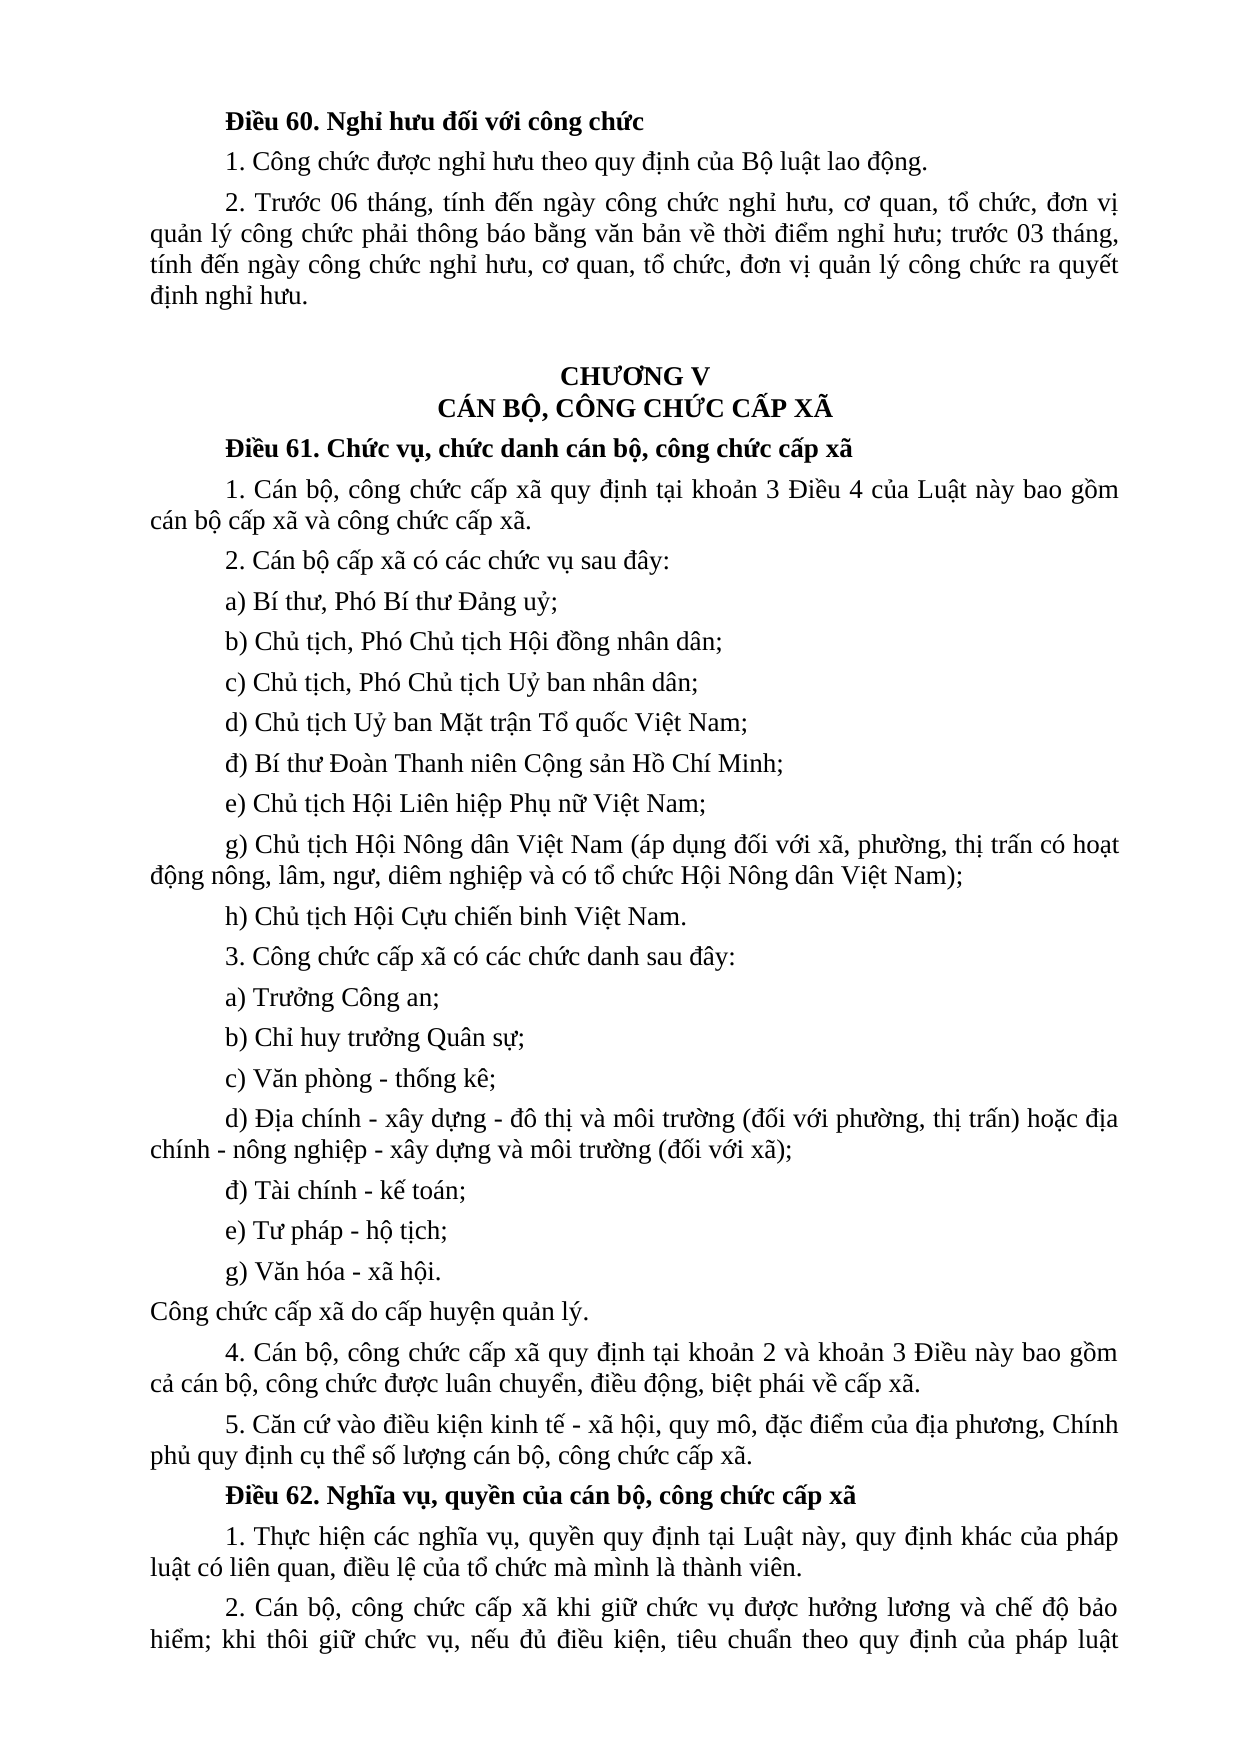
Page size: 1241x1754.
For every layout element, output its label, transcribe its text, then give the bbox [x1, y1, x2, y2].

text 1. Cán bộ, công chức cấp xã quy định tại khoản 3 Điều 4 của Luật này bao gồm cán bộ cấp xã và công chức cấp xã. [150, 473, 1120, 535]
text đ) Bí thư Đoàn Thanh niên Cộng sản Hồ Chí Minh; [150, 747, 1120, 778]
text b) Chủ tịch, Phó Chủ tịch Hội đồng nhân dân; [150, 625, 1120, 657]
text đ) Tài chính - kế toán; [150, 1174, 1120, 1205]
text c) Chủ tịch, Phó Chủ tịch Uỷ ban nhân dân; [150, 666, 1120, 697]
text Điều 60. Nghỉ hưu đối với công chức [150, 105, 1120, 136]
text CÁN BỘ, CÔNG CHỨC CẤP XÃ [150, 392, 1120, 423]
text d) Địa chính - xây dựng - đô thị và môi trường (đối với phường, thị trấn) hoặc địa chính - nông nghiệp - xây dựng và môi trường (đối với xã); [150, 1102, 1120, 1164]
text e) Chủ tịch Hội Liên hiệp Phụ nữ Việt Nam; [150, 787, 1120, 819]
text e) Tư pháp - hộ tịch; [150, 1214, 1120, 1246]
text 2. Trước 06 tháng, tính đến ngày công chức nghỉ hưu, cơ quan, tổ chức, đơn vị quản lý công chức phải thông báo bằng văn bản về thời điểm nghỉ hưu; trước 03 tháng, tính đến ngày công chức nghỉ hưu, cơ quan, tổ chức, đơn vị quản lý công chức ra quyết định nghỉ hưu. [150, 186, 1120, 311]
text 5. Căn cứ vào điều kiện kinh tế - xã hội, quy mô, đặc điểm của địa phương, Chính phủ quy định cụ thể số lượng cán bộ, công chức cấp xã. [150, 1408, 1120, 1470]
text c) Văn phòng - thống kê; [150, 1062, 1120, 1093]
text a) Bí thư, Phó Bí thư Đảng uỷ; [150, 585, 1120, 616]
text 2. Cán bộ cấp xã có các chức vụ sau đây: [150, 544, 1120, 576]
text Điều 62. Nghĩa vụ, quyền của cán bộ, công chức cấp xã [150, 1479, 1120, 1511]
text 4. Cán bộ, công chức cấp xã quy định tại khoản 2 và khoản 3 Điều này bao gồm cả cán bộ, công chức được luân chuyển, điều động, biệt phái về cấp xã. [150, 1336, 1120, 1398]
text a) Trưởng Công an; [150, 981, 1120, 1012]
text 1. Thực hiện các nghĩa vụ, quyền quy định tại Luật này, quy định khác của pháp luật có liên quan, điều lệ của tổ chức mà mình là thành viên. [150, 1520, 1120, 1582]
text d) Chủ tịch Uỷ ban Mặt trận Tổ quốc Việt Nam; [150, 706, 1120, 738]
text b) Chỉ huy trưởng Quân sự; [150, 1021, 1120, 1052]
text 3. Công chức cấp xã có các chức danh sau đây: [150, 940, 1120, 971]
text CHƯƠNG V [150, 361, 1120, 392]
text g) Chủ tịch Hội Nông dân Việt Nam (áp dụng đối với xã, phường, thị trấn có hoạt động nông, lâm, ngư, diêm nghiệp và có tổ chức Hội Nông dân Việt Nam); [150, 828, 1120, 890]
text Công chức cấp xã do cấp huyện quản lý. [150, 1296, 1120, 1327]
text Điều 61. Chức vụ, chức danh cán bộ, công chức cấp xã [150, 432, 1120, 463]
text h) Chủ tịch Hội Cựu chiến binh Việt Nam. [150, 900, 1120, 931]
text 1. Công chức được nghỉ hưu theo quy định của Bộ luật lao động. [150, 146, 1120, 177]
text g) Văn hóa - xã hội. [150, 1255, 1120, 1286]
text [150, 1592, 1120, 1654]
